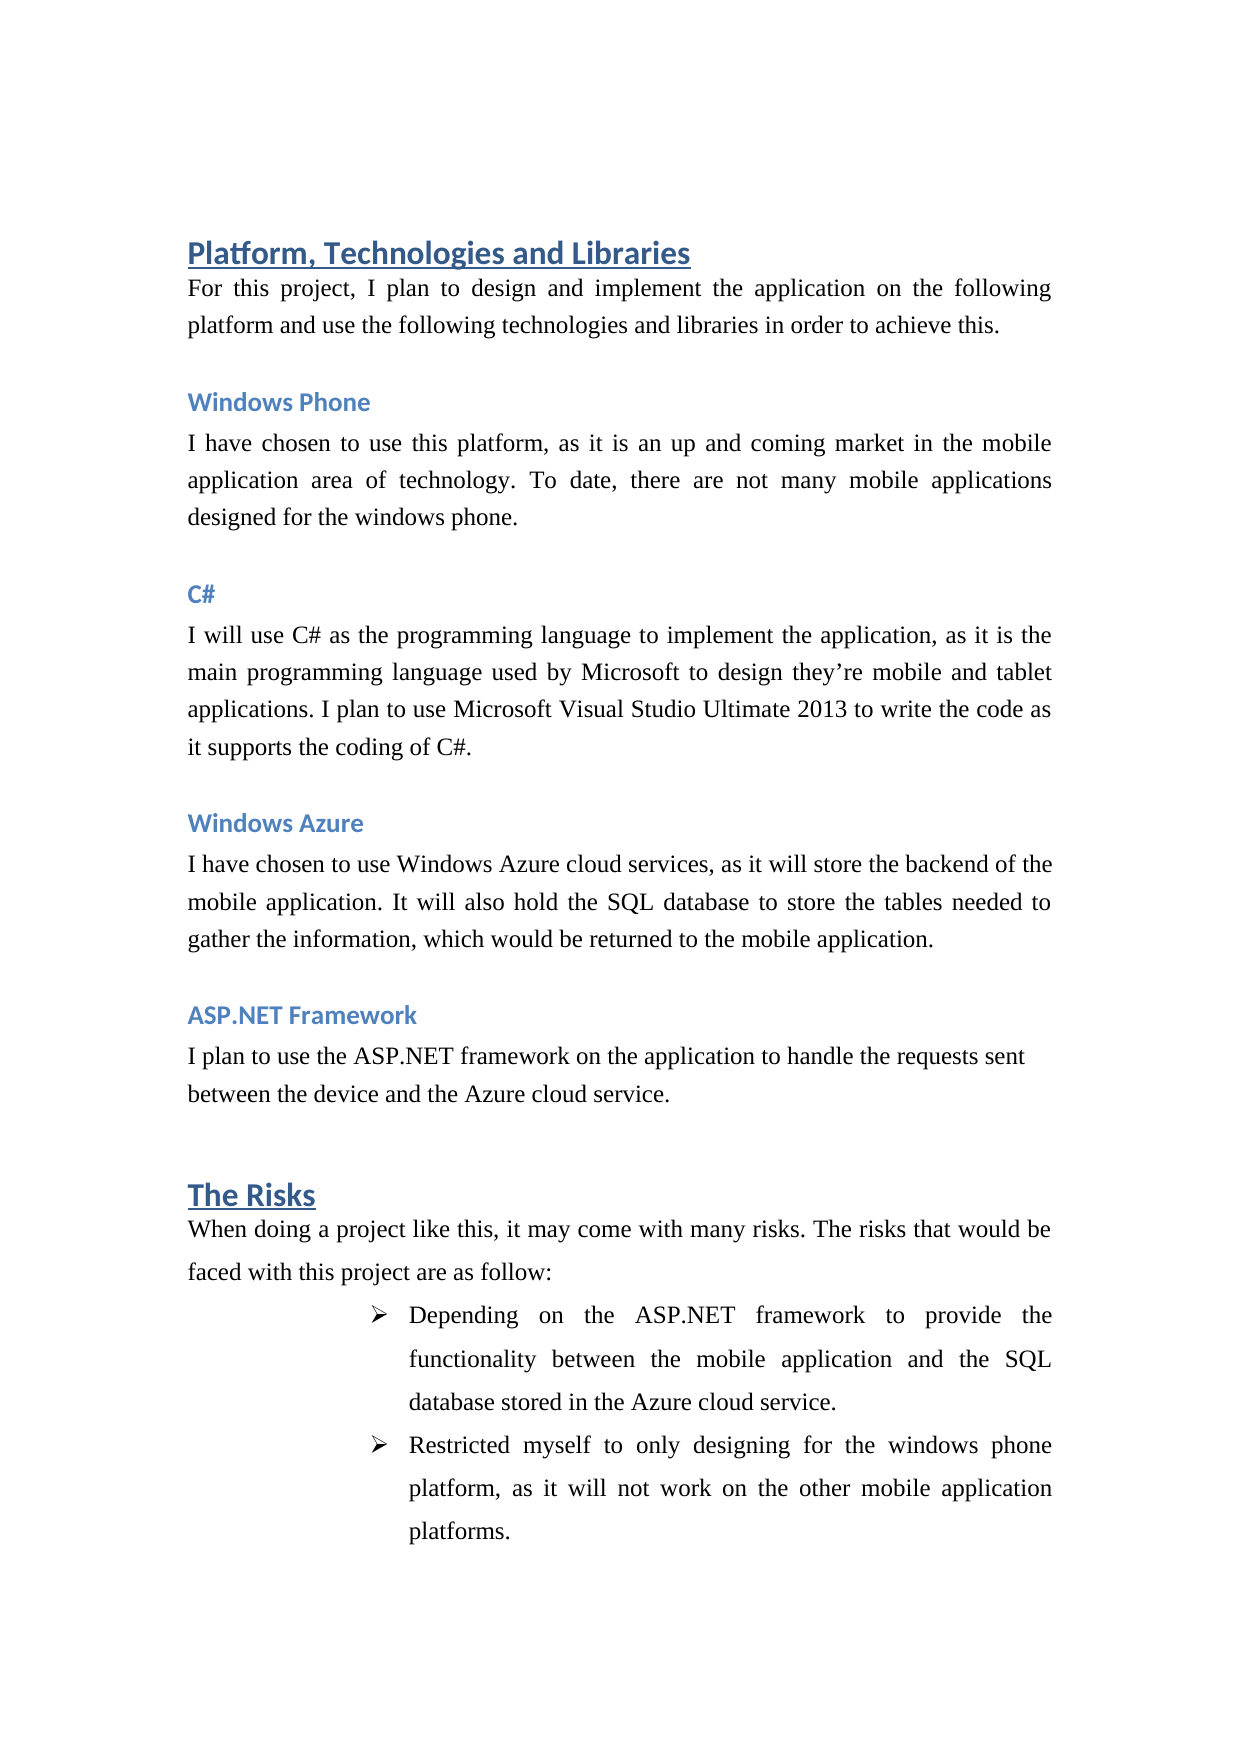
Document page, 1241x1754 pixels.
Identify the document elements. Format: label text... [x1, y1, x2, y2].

text I will use C# as the programming language to implement the application, as it is the main programming language used by Microsoft to design they’re mobile and tablet applications. I plan to use Microsoft Visual Studio Ultimate 2013 to write the code as it supports the coding of C#. [187, 620, 1053, 761]
subtitle The Risks [187, 1173, 1053, 1214]
text I have chosen to use this platform, as it is an up and coming market in the mobile application area of technology. To date, there are not many mobile applications designed for the windows phone. [187, 428, 1053, 531]
subtitle ASP.NET Framework [187, 998, 1053, 1032]
subtitle Windows Azure [187, 806, 1053, 839]
list Restricted myself to only designing for the windows phone platform, as it will not work on the other mobile application platforms. [369, 1430, 1053, 1545]
text When doing a project like this, it may come with many risks. The risks that would be faced with this project are as follow: [187, 1214, 1053, 1286]
text I plan to use the ASP.NET framework on the application to handle the requests sent between the device and the Azure cloud service. [187, 1041, 1053, 1107]
subtitle C# [187, 577, 1053, 610]
text For this project, I plan to design and implement the application on the following platform and use the following technologies and libraries in order to achieve this. [187, 273, 1053, 339]
text I have chosen to use Windows Azure cloud services, as it will store the backend of the mobile application. It will also hold the SQL database to store the tables needed to gather the information, which would be returned to the mobile application. [187, 849, 1053, 953]
subtitle Windows Phone [187, 385, 1053, 418]
list Depending on the ASP.NET framework to provide the functionality between the mobile application and the SQL database stored in the Azure cloud service. [369, 1301, 1053, 1416]
subtitle Platform, Technologies and Libraries [187, 232, 1053, 273]
